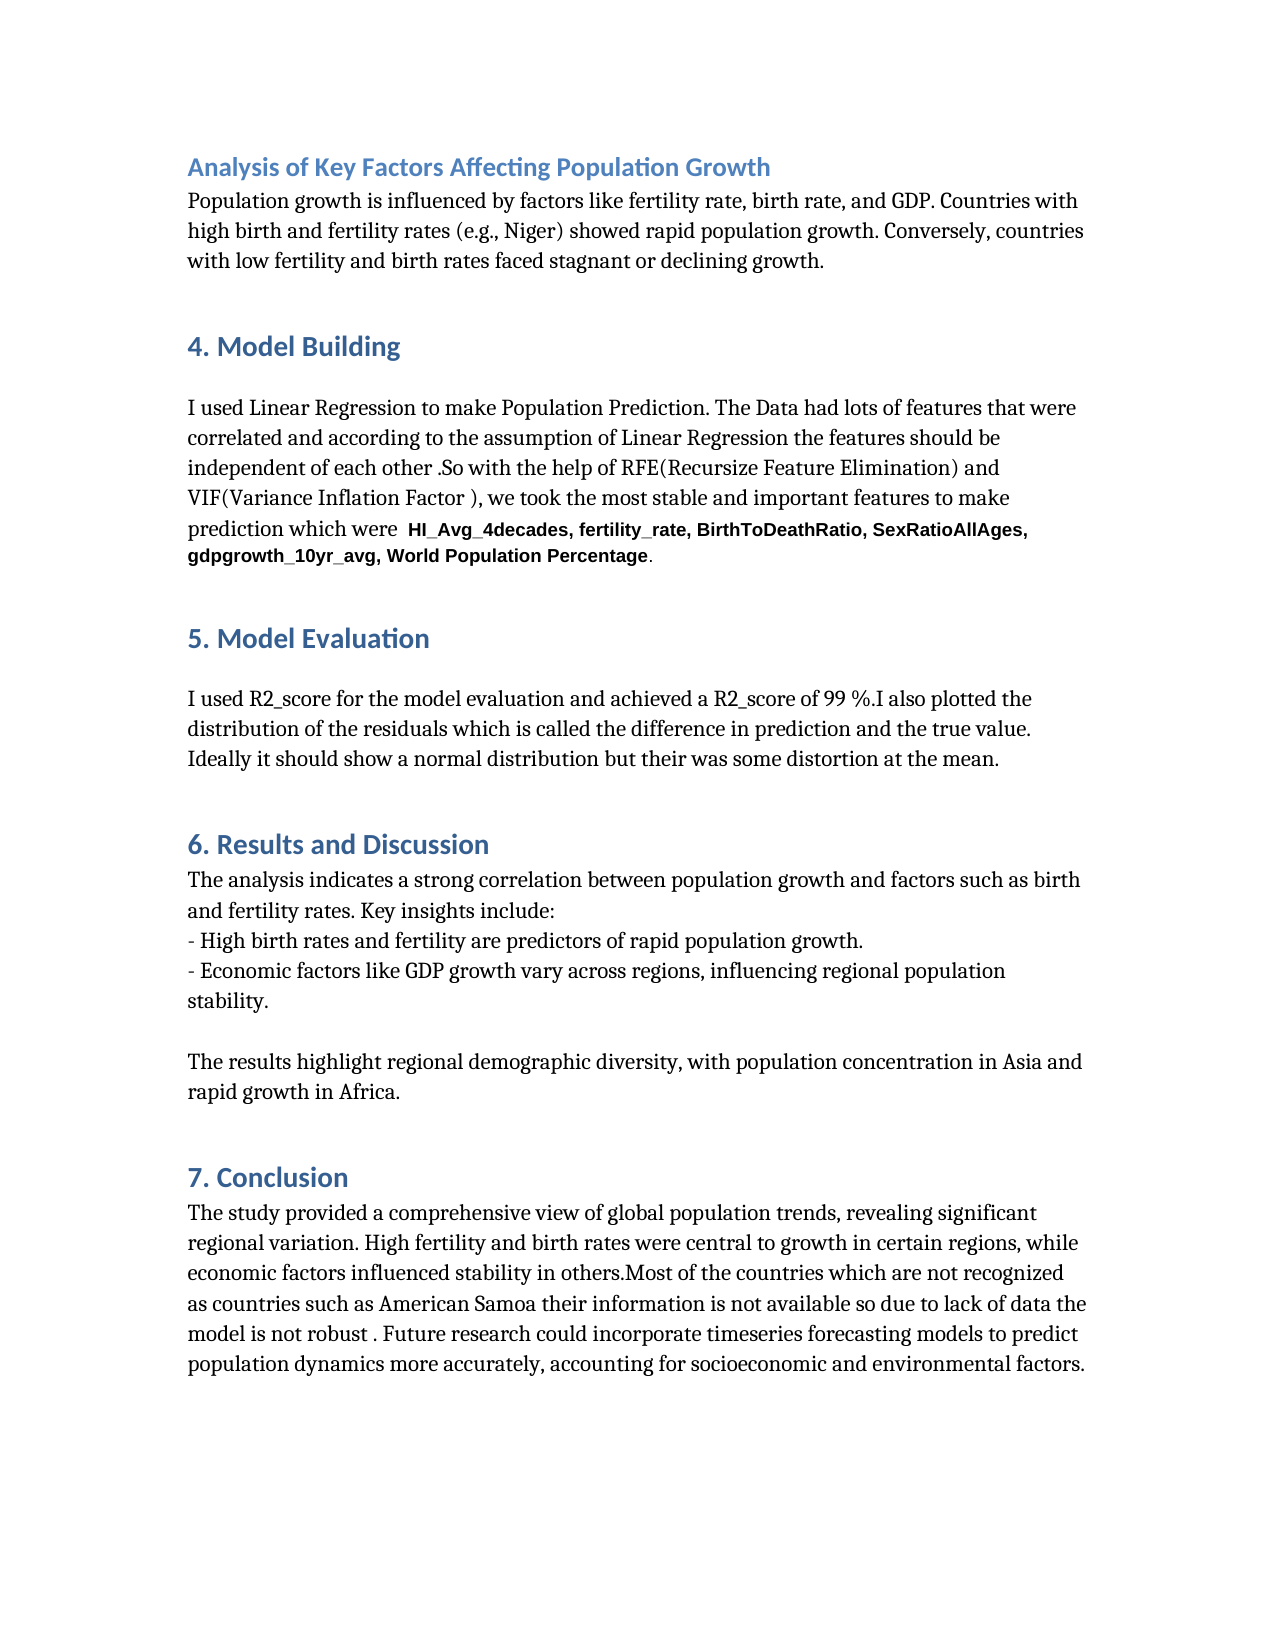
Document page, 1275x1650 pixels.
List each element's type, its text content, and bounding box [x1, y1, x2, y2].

subtitle 5. Model Evaluation [187, 620, 1087, 655]
text The study provided a comprehensive view of global population trends, revealing significant regional variation. High fertility and birth rates were central to growth in certain regions, while economic factors influenced stability in others.Most of the countries which are not recognized as countries such as American Samoa their information is not available so due to lack of data the model is not robust . Future research could incorporate timeseries forecasting models to predict population dynamics more accurately, accounting for socioeconomic and environmental factors. [187, 1200, 1087, 1377]
subtitle 6. Results and Discussion [187, 826, 1087, 862]
subtitle 7. Conclusion [187, 1159, 1087, 1194]
subtitle 4. Model Building [187, 328, 1087, 364]
text I used Linear Regression to make Population Prediction. The Data had lots of features that were correlated and according to the assumption of Linear Regression the features should be independent of each other .So with the help of RFE(Recursize Feature Elimination) and VIF(Variance Inflation Factor ), we took the most stable and important features to make prediction which were HI_Avg_4decades, fertility_rate, BirthToDeathRatio, SexRatioAllAges, gdpgrowth_10yr_avg, World Population Percentage. [187, 394, 1087, 566]
subtitle Analysis of Key Factors Affecting Population Growth [187, 150, 1087, 183]
text The analysis indicates a strong correlation between population growth and factors such as birth and fertility rates. Key insights include: - High birth rates and fertility are predictors of rapid population growth. - Economic factors like GDP growth vary across regions, influencing regional population stability. The results highlight regional demographic diversity, with population concentration in Asia and rapid growth in Africa. [187, 867, 1087, 1105]
text Population growth is influenced by factors like fertility rate, birth rate, and GDP. Countries with high birth and fertility rates (e.g., Niger) showed rapid population growth. Conversely, countries with low fertility and birth rates faced stagnant or declining growth. [187, 188, 1087, 275]
text I used R2_score for the model evaluation and achieved a R2_score of 99 %.I also plotted the distribution of the residuals which is called the difference in prediction and the true value. Ideally it should show a normal distribution but their was some distortion at the mean. [187, 686, 1087, 772]
